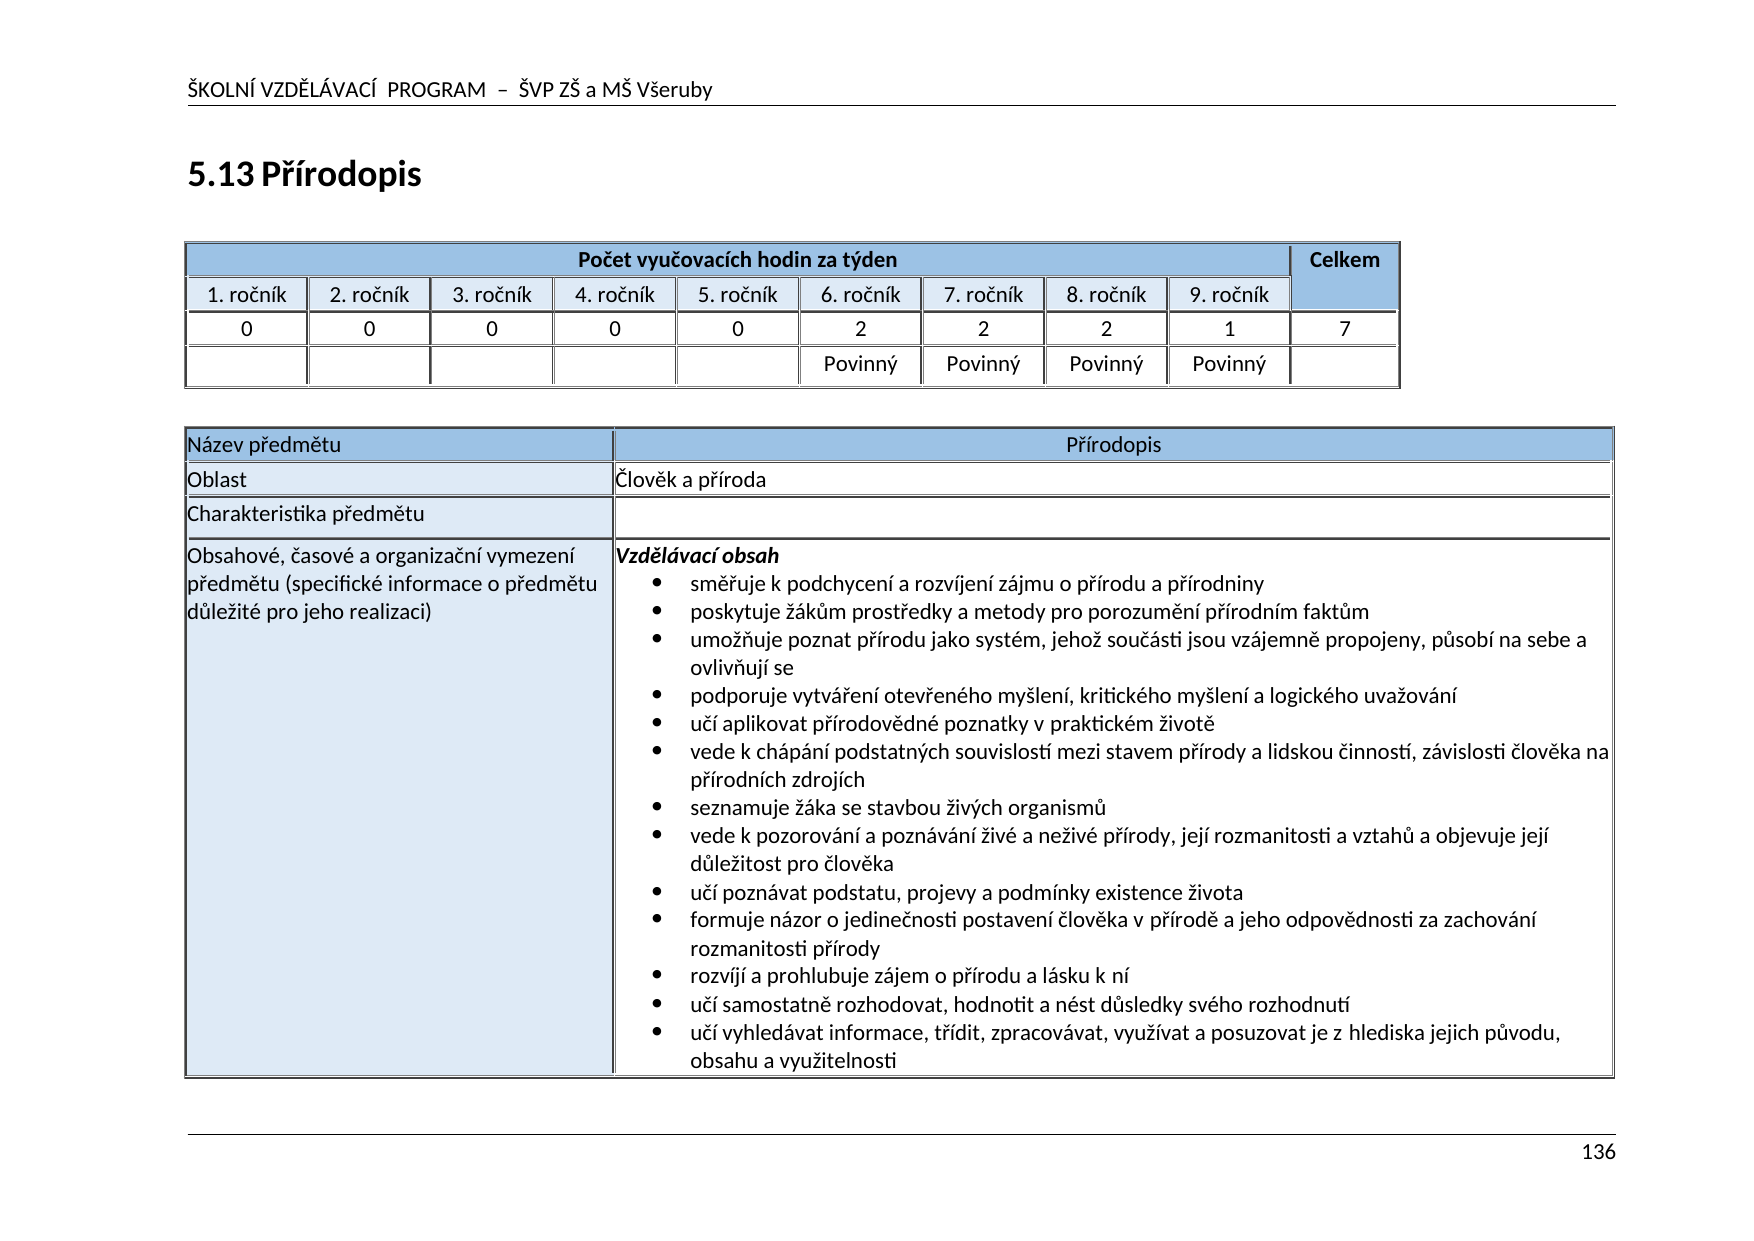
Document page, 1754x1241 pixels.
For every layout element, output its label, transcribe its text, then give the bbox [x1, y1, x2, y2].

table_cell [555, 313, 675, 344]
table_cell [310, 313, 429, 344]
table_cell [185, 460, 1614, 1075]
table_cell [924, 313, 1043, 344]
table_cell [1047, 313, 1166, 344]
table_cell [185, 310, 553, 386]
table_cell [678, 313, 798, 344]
subtitle Přírodopis [187, 150, 1616, 196]
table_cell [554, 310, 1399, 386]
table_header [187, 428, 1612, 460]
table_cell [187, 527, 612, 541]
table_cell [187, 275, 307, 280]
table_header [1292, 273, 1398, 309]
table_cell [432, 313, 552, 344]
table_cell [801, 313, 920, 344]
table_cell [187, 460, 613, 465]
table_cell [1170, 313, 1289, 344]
